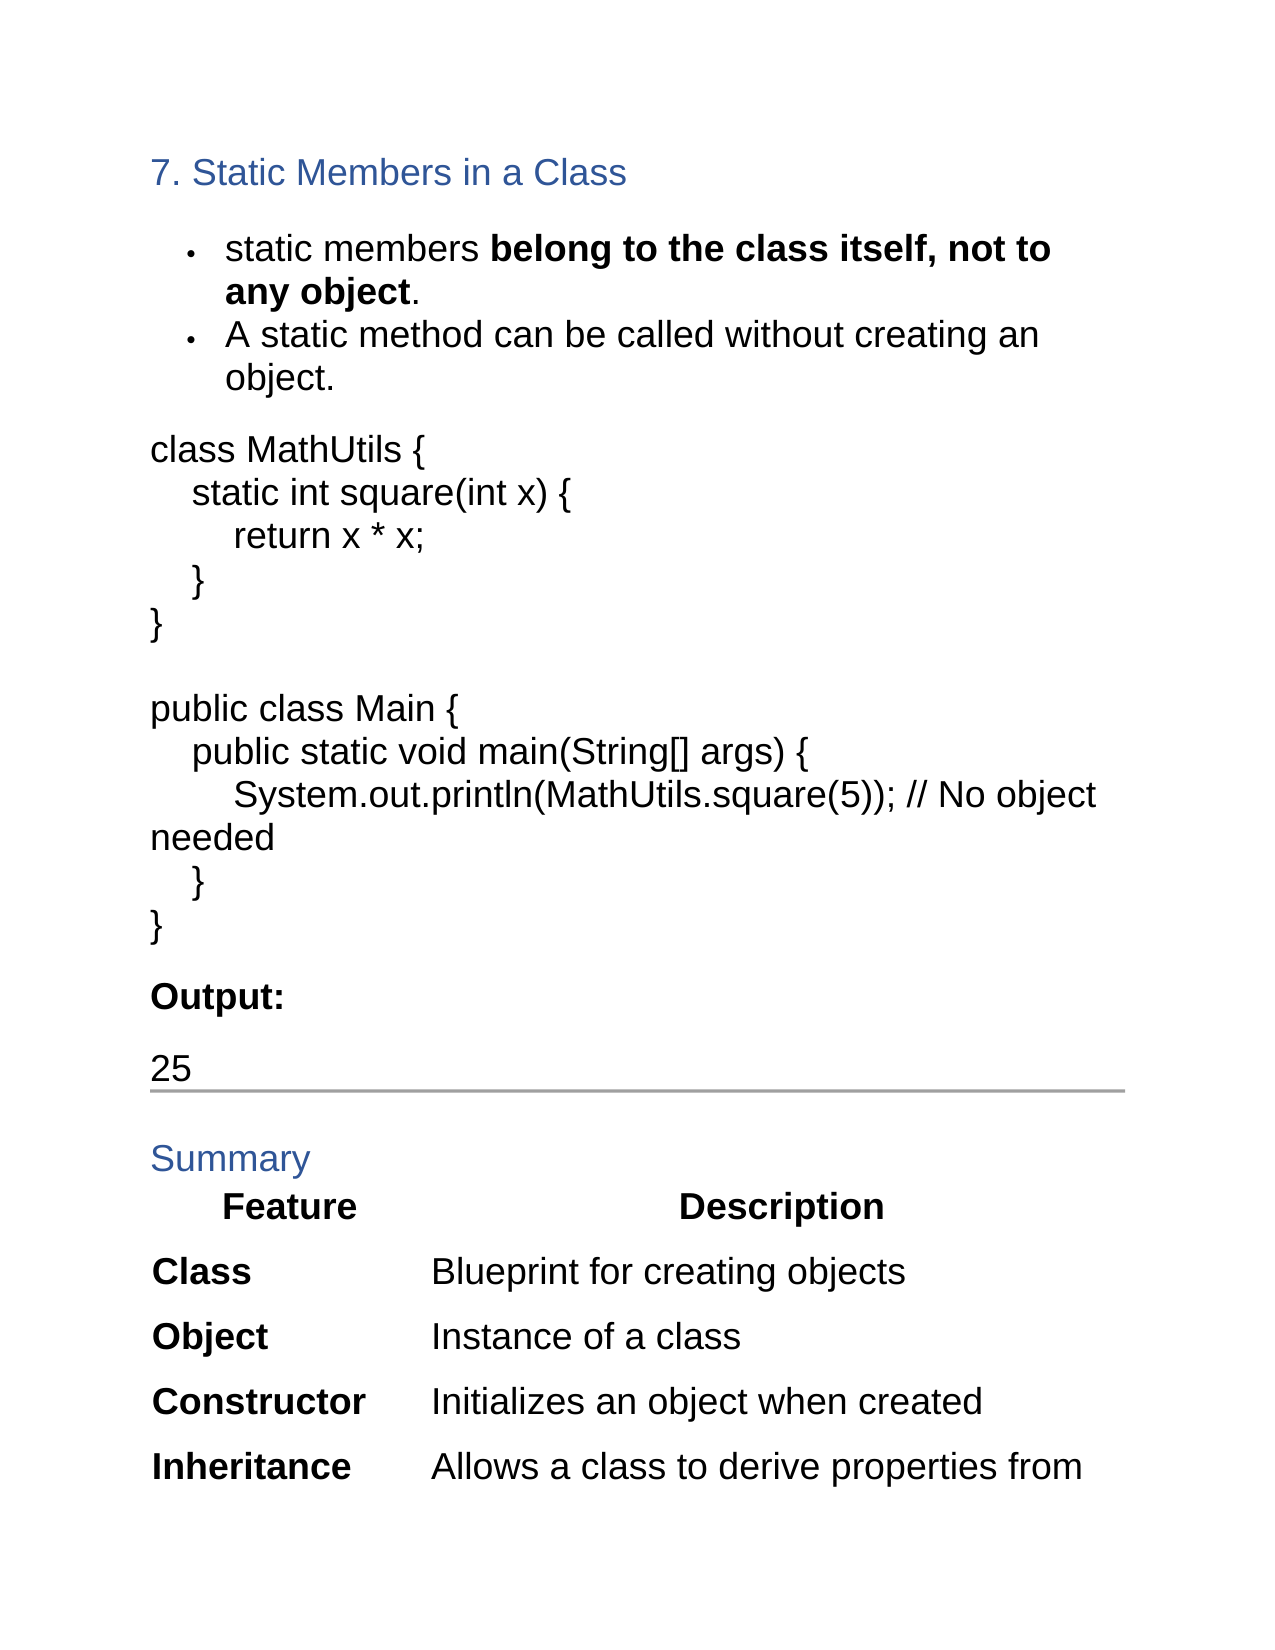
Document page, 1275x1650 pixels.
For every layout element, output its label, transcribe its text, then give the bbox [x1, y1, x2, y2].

text 25 [150, 1046, 1125, 1089]
text return x * x; [150, 514, 1125, 557]
text } [150, 600, 1125, 643]
table_cell Blueprint for creating objects [429, 1248, 1134, 1313]
list static members belong to the class itself, not to any object. [187, 226, 1125, 312]
table_cell Class [150, 1248, 429, 1313]
text public class Main { [150, 686, 1125, 729]
text public static void main(String[] args) { [150, 729, 1125, 772]
table_cell Inheritance [150, 1443, 429, 1489]
subtitle 7. Static Members in a Class [150, 150, 1125, 193]
text } [150, 557, 1125, 600]
subtitle Summary [150, 1136, 1125, 1179]
text Output: [150, 974, 1125, 1017]
table_cell Initializes an object when created [429, 1378, 1134, 1443]
table_header Feature [150, 1183, 429, 1248]
table_header Description [429, 1183, 1134, 1248]
list A static method can be called without creating an object. [187, 312, 1125, 398]
text } [150, 859, 1125, 902]
text class MathUtils { [150, 427, 1125, 471]
table_cell Constructor [150, 1378, 429, 1443]
table_cell Instance of a class [429, 1313, 1134, 1378]
text static int square(int x) { [150, 471, 1125, 514]
text System.out.println(MathUtils.square(5)); // No object needed [150, 772, 1125, 859]
table_cell Object [150, 1313, 429, 1378]
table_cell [429, 1443, 1134, 1489]
text } [150, 902, 1125, 945]
